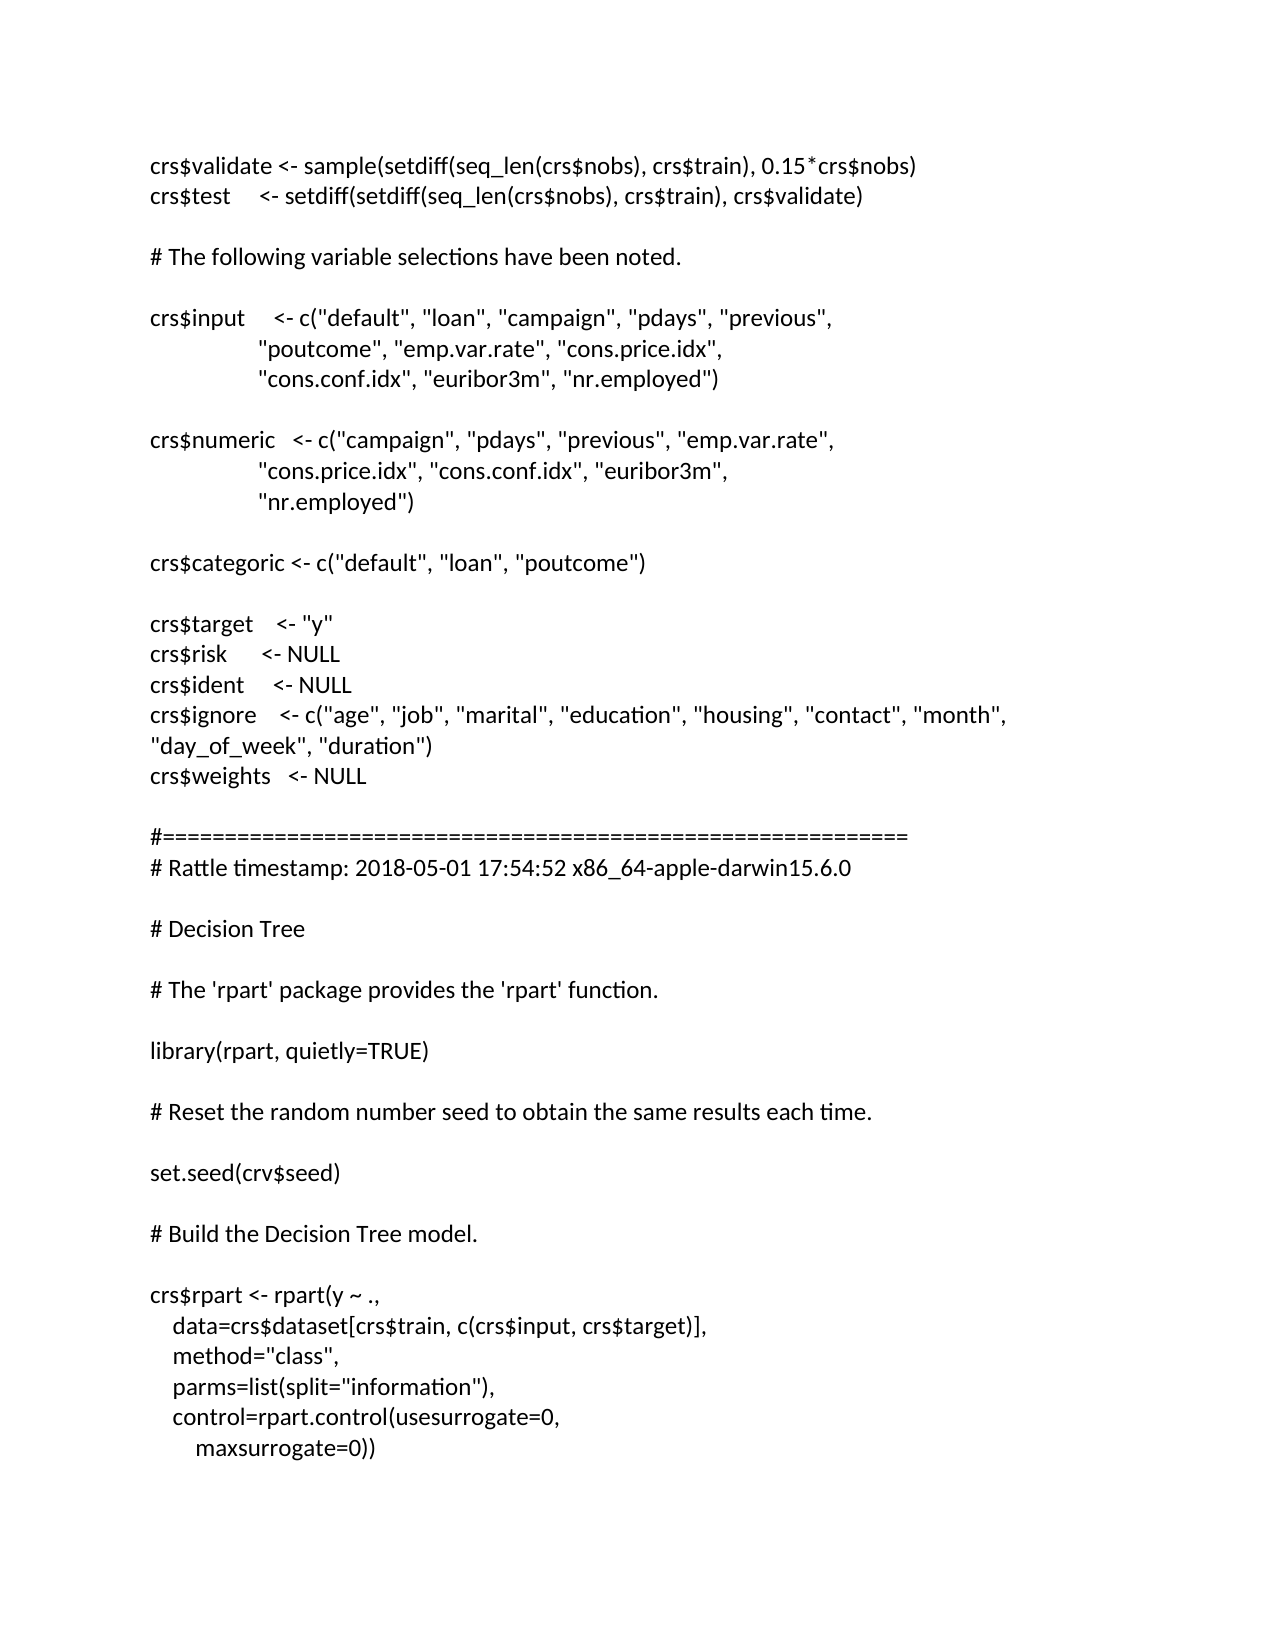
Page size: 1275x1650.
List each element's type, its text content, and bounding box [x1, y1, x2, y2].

text set.seed(crv$seed) [150, 1157, 1125, 1188]
text crs$ignore <- c("age", "job", "marital", "education", "housing", "contact", "month", "day_of_week", "duration") [150, 699, 1125, 760]
text control=rpart.control(usesurrogate=0, [150, 1401, 1125, 1432]
text # Decision Tree [150, 913, 1125, 943]
text # Rattle timestamp: 2018-05-01 17:54:52 x86_64-apple-darwin15.6.0 [150, 852, 1125, 882]
text "poutcome", "emp.var.rate", "cons.price.idx", [150, 333, 1125, 364]
text # Build the Decision Tree model. [150, 1218, 1125, 1249]
text method="class", [150, 1340, 1125, 1371]
text data=crs$dataset[crs$train, c(crs$input, crs$target)], [150, 1310, 1125, 1340]
text crs$validate <- sample(setdiff(seq_len(crs$nobs), crs$train), 0.15*crs$nobs) [150, 150, 1125, 181]
text library(rpart, quietly=TRUE) [150, 1035, 1125, 1066]
text crs$ident <- NULL [150, 669, 1125, 699]
text parms=list(split="information"), [150, 1371, 1125, 1401]
text "cons.conf.idx", "euribor3m", "nr.employed") [150, 364, 1125, 394]
text # Reset the random number seed to obtain the same results each time. [150, 1096, 1125, 1127]
text crs$input <- c("default", "loan", "campaign", "pdays", "previous", [150, 303, 1125, 333]
text crs$categoric <- c("default", "loan", "poutcome") [150, 547, 1125, 577]
text "nr.employed") [150, 486, 1125, 516]
text crs$weights <- NULL [150, 760, 1125, 791]
text crs$rpart <- rpart(y ~ ., [150, 1279, 1125, 1310]
text crs$target <- "y" [150, 608, 1125, 638]
text crs$numeric <- c("campaign", "pdays", "previous", "emp.var.rate", [150, 425, 1125, 455]
text crs$test <- setdiff(setdiff(seq_len(crs$nobs), crs$train), crs$validate) [150, 181, 1125, 211]
text #============================================================ [150, 821, 1125, 852]
text crs$risk <- NULL [150, 638, 1125, 669]
text # The following variable selections have been noted. [150, 242, 1125, 272]
text # The 'rpart' package provides the 'rpart' function. [150, 974, 1125, 1004]
text maxsurrogate=0)) [150, 1432, 1125, 1462]
text "cons.price.idx", "cons.conf.idx", "euribor3m", [150, 455, 1125, 486]
